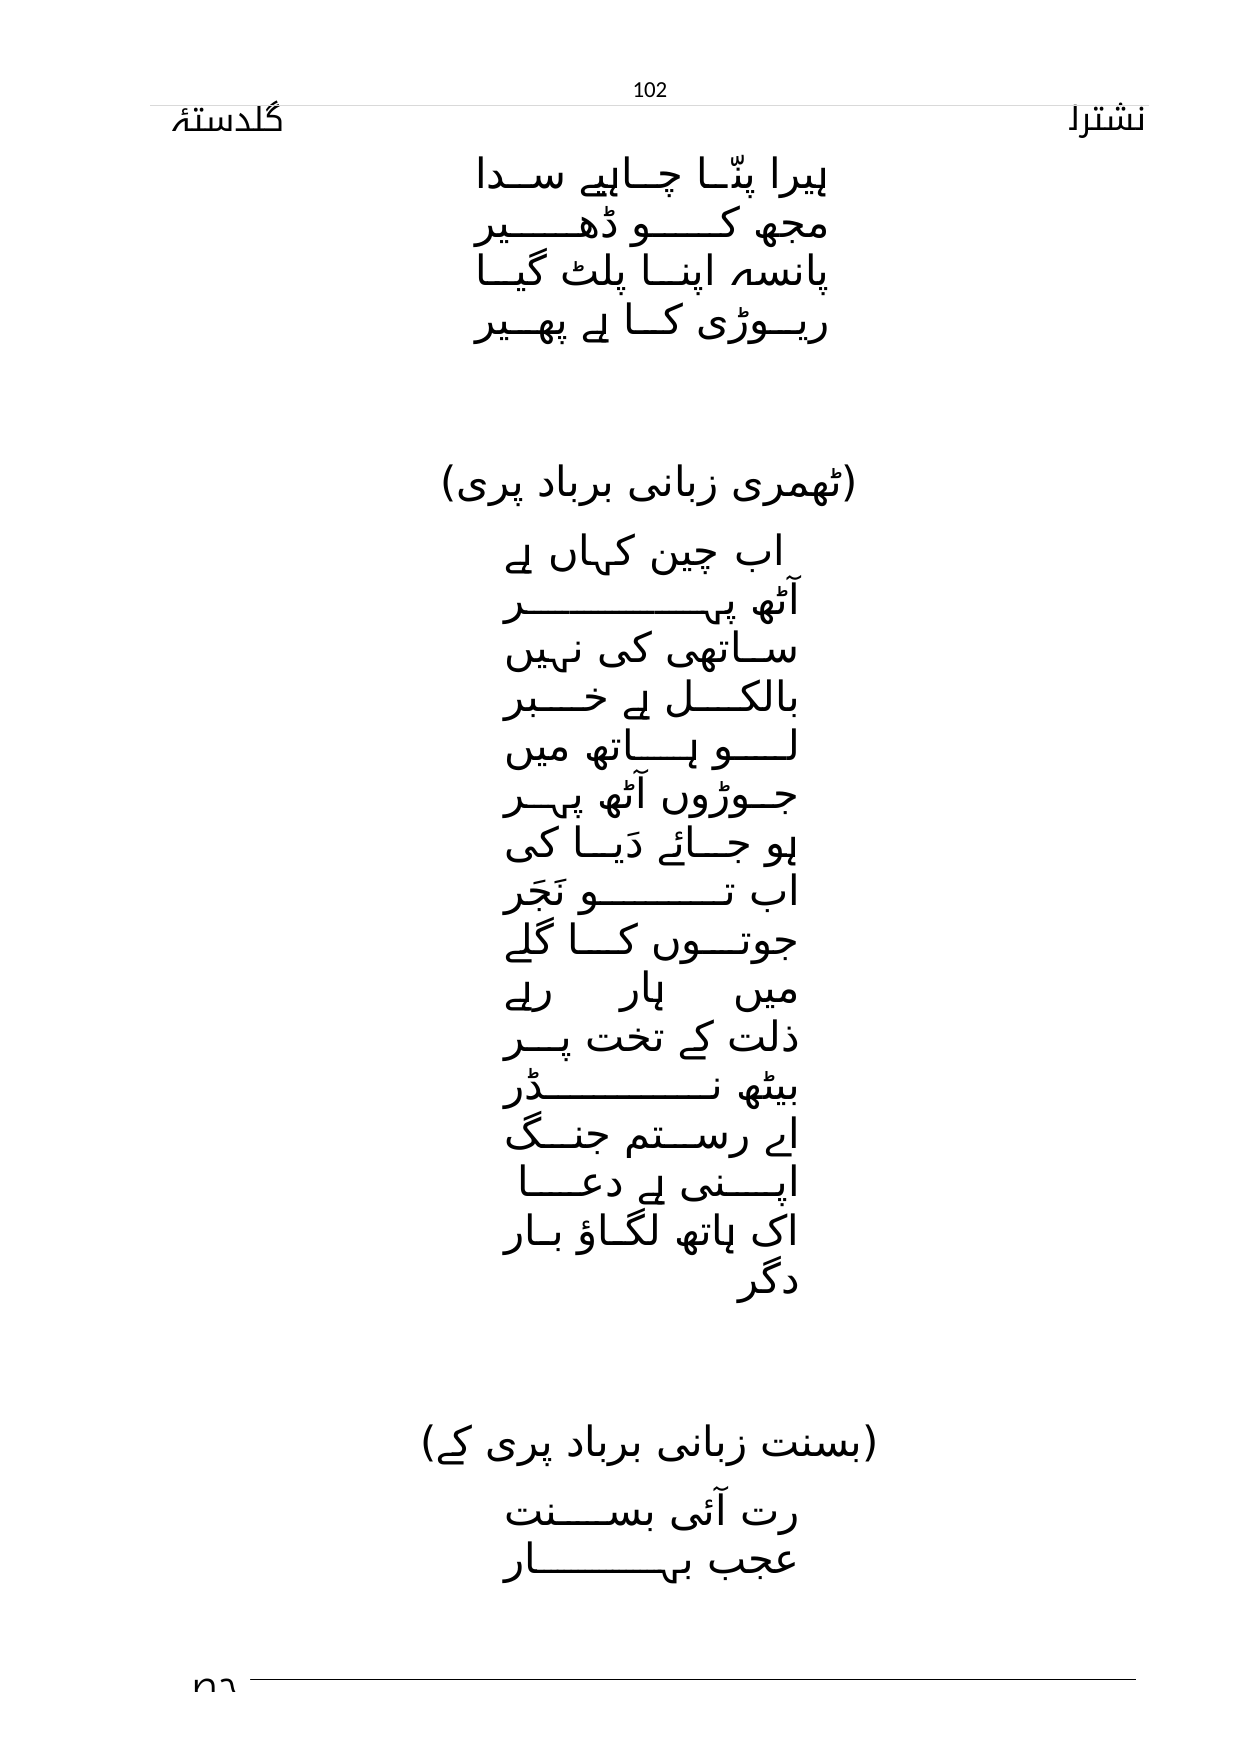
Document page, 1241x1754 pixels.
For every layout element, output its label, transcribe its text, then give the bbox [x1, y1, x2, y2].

text اب چین کہاں ہے آٹھ پہر ساتھی کی نہیں بالکل ہے خبر لو ہاتھ میں جوڑوں آٹھ پہر ہو جائے دَیا کی اب تو نَجَر جوتوں کا گلے میں ہار رہے ذلت کے تخت پر بیٹھ نڈر اے رستم جنگ اپنی ہے دعا اک ہاتھ لگاؤ بار دگر [504, 527, 799, 1361]
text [504, 1487, 799, 1584]
text (ٹھمری زبانی برباد پری) [150, 458, 1149, 506]
text (بسنت زبانی برباد پری کے) [150, 1417, 1149, 1466]
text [475, 150, 829, 401]
